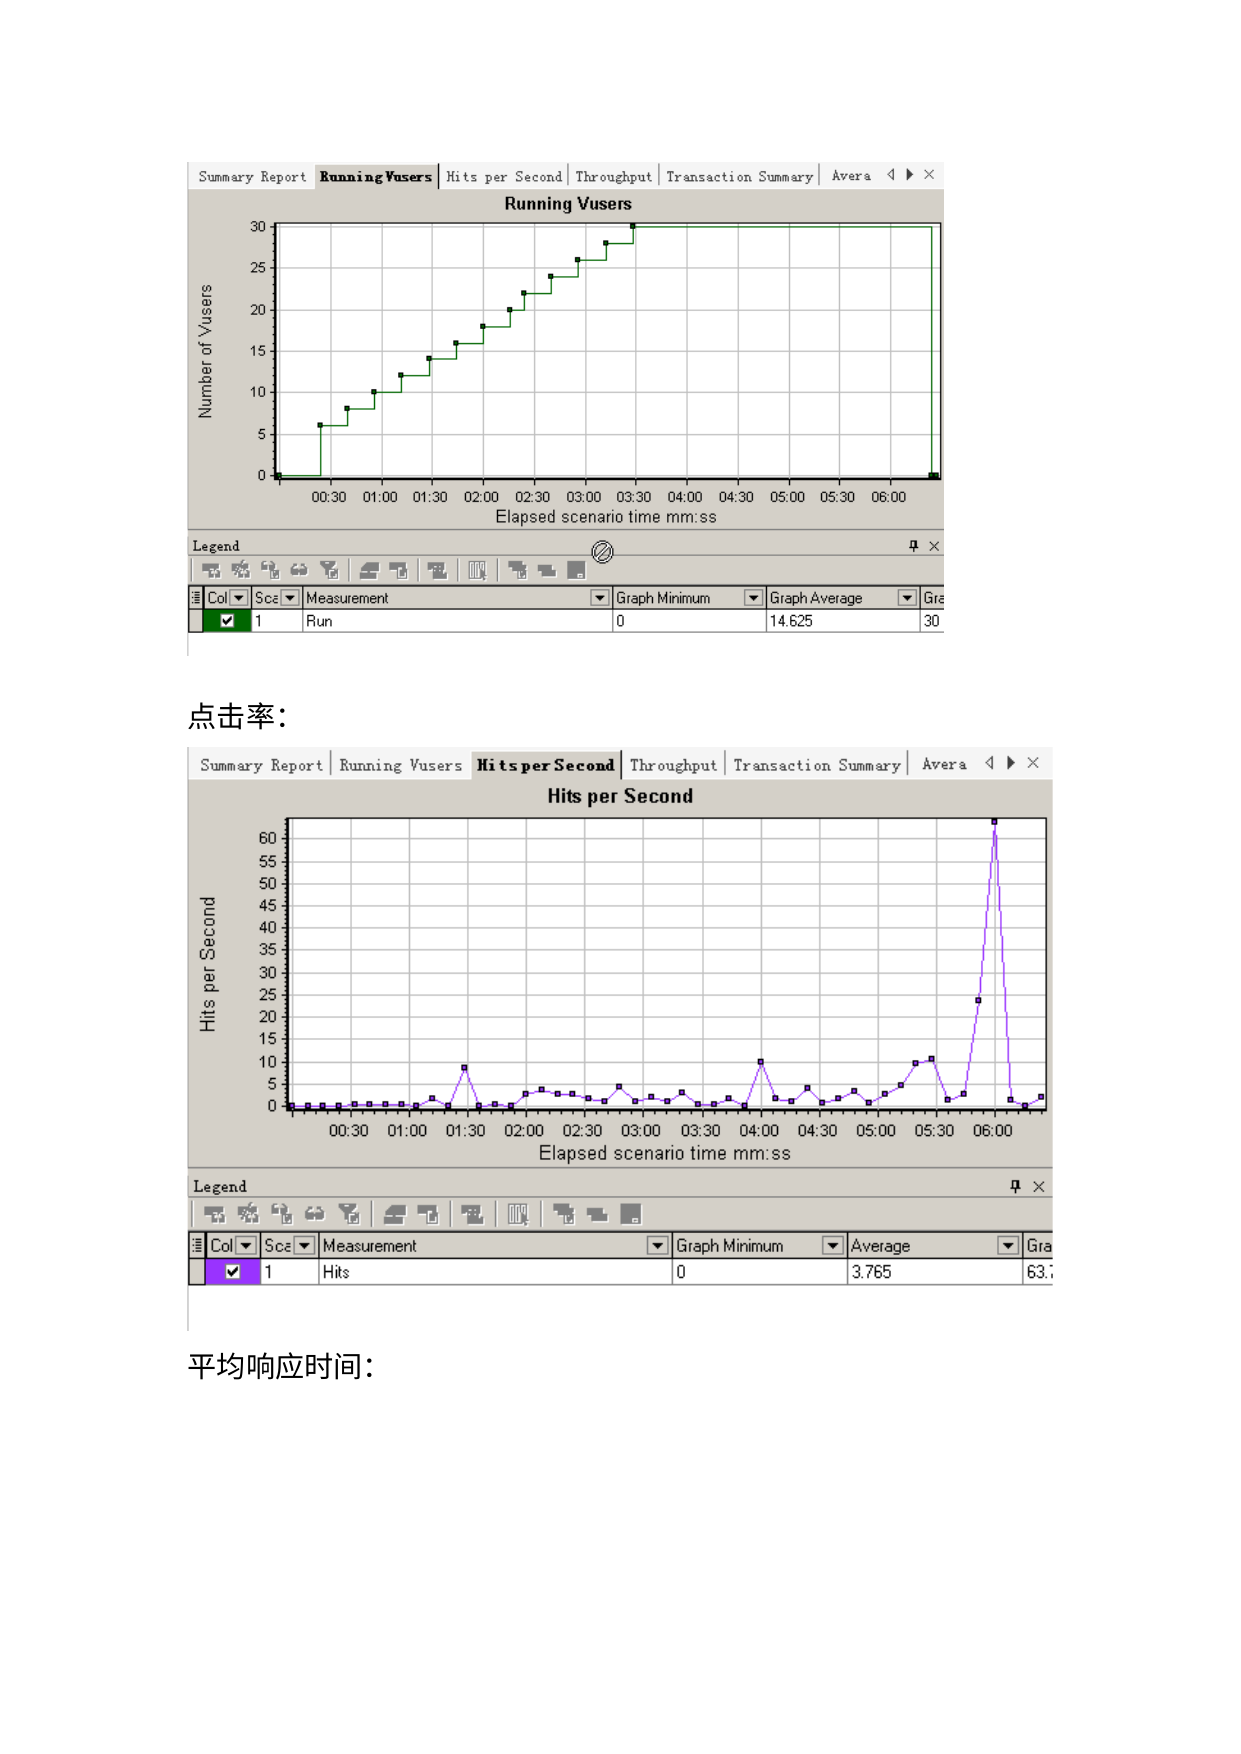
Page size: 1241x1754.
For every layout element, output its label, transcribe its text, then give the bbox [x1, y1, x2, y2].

text 平均响应时间： [187, 1332, 1053, 1397]
picture [187, 162, 944, 656]
picture [187, 747, 1053, 1331]
text 点击率： [187, 682, 1053, 747]
